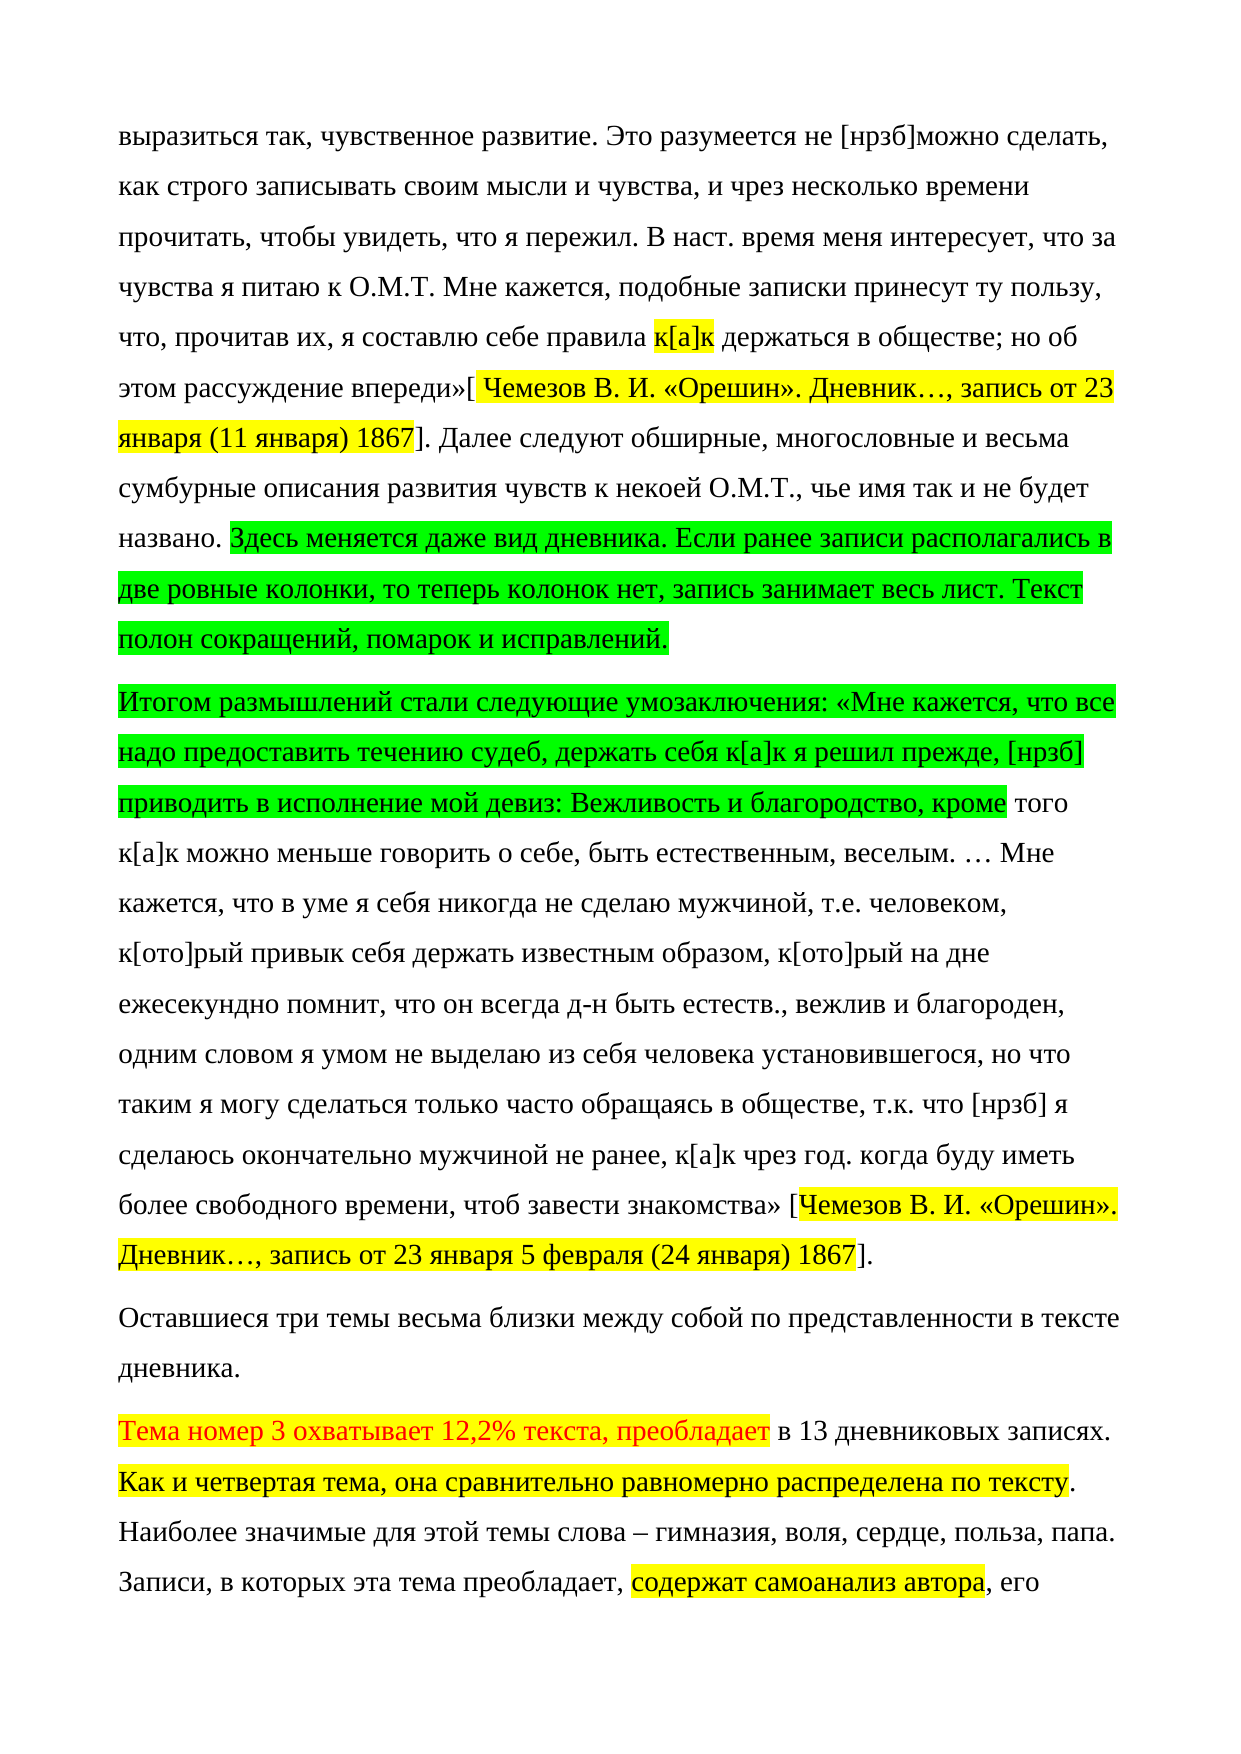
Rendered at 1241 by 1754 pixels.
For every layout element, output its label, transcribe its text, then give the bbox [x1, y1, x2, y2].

text Итогом размышлений стали следующие умозаключения: «Мне кажется, что все надо предоставить течению судеб, держать себя к[а]к я решил прежде, [нрзб] приводить в исполнение мой девиз: Вежливость и благородство, кроме того к[а]к можно меньше говорить о себе, быть естественным, веселым. … Мне кажется, что в уме я себя никогда не сделаю мужчиной, т.е. человеком, к[ото]рый привык себя держать известным образом, к[ото]рый на дне ежесекундно помнит, что он всегда д-н быть естеств., вежлив и благороден, одним словом я умом не выделаю из себя человека установившегося, но что таким я могу сделаться только часто обращаясь в обществе, т.к. что [нрзб] я сделаюсь окончательно мужчиной не ранее, к[а]к чрез год. когда буду иметь более свободного времени, чтоб завести знакомства» [Чемезов В. И. «Орешин». Дневник…, запись от 23 января 5 февраля (24 января) 1867]. [118, 684, 1122, 1271]
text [118, 118, 1122, 655]
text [118, 1413, 1122, 1598]
text Оставшиеся три темы весьма близки между собой по представленности в тексте дневника. [118, 1300, 1122, 1384]
